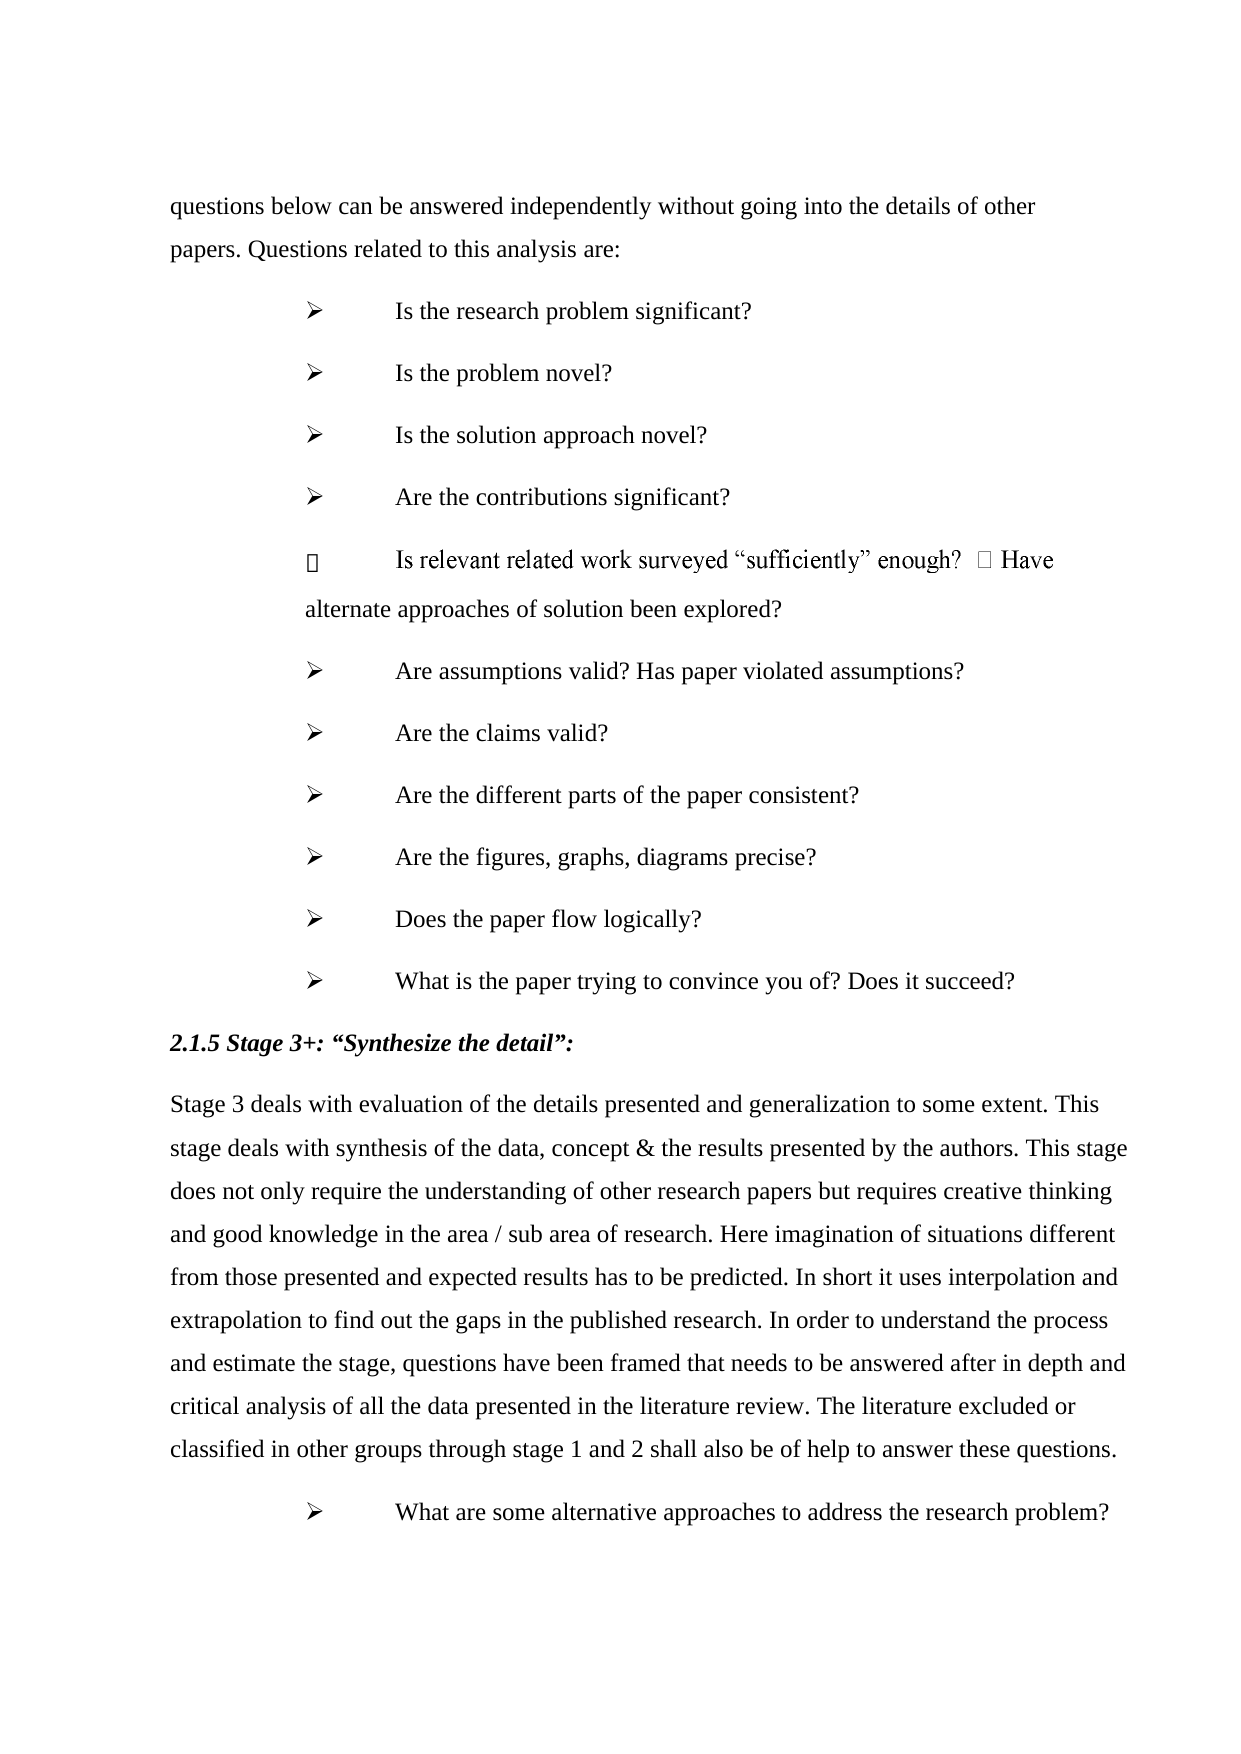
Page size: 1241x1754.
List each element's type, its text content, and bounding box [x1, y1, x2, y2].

text Stage 3 deals with evaluation of the details presented and generalization to some extent. This stage deals with synthesis of the data, concept & the results presented by the authors. This stage does not only require the understanding of other research papers but requires creative thinking and good knowledge in the area / sub area of research. Here imagination of situations different from those presented and expected results has to be predicted. In short it uses interpolation and extrapolation to find out the gaps in the published research. In order to understand the process and estimate the stage, questions have been framed that needs to be answered after in depth and critical analysis of all the data presented in the literature review. The literature excluded or classified in other groups through stage 1 and 2 shall also be of help to answer these questions. [170, 1089, 1130, 1463]
text alternate approaches of solution been explored? [305, 594, 1207, 623]
list What is the paper trying to convince you of? Does it succeed? [305, 966, 1207, 994]
list Is the research problem significant? [305, 296, 1207, 325]
picture [395, 544, 1069, 573]
subtitle Stage 3+: “Synthesize the detail”: [170, 1028, 1207, 1057]
list Is the solution approach novel? [305, 420, 1207, 449]
list Are the different parts of the paper consistent? [305, 780, 1207, 809]
list Are the contributions significant? [305, 482, 1207, 511]
text questions below can be answered independently without going into the details of other papers. Questions related to this analysis are: [170, 191, 1113, 263]
list Are the claims valid? [305, 718, 1207, 747]
list Is the problem novel? [305, 358, 1207, 387]
list What are some alternative approaches to address the research problem? [305, 1497, 1207, 1525]
list Are assumptions valid? Has paper violated assumptions? [305, 656, 1207, 685]
list Are the figures, graphs, diagrams precise? [305, 842, 1207, 871]
list Does the paper flow logically? [305, 904, 1207, 933]
